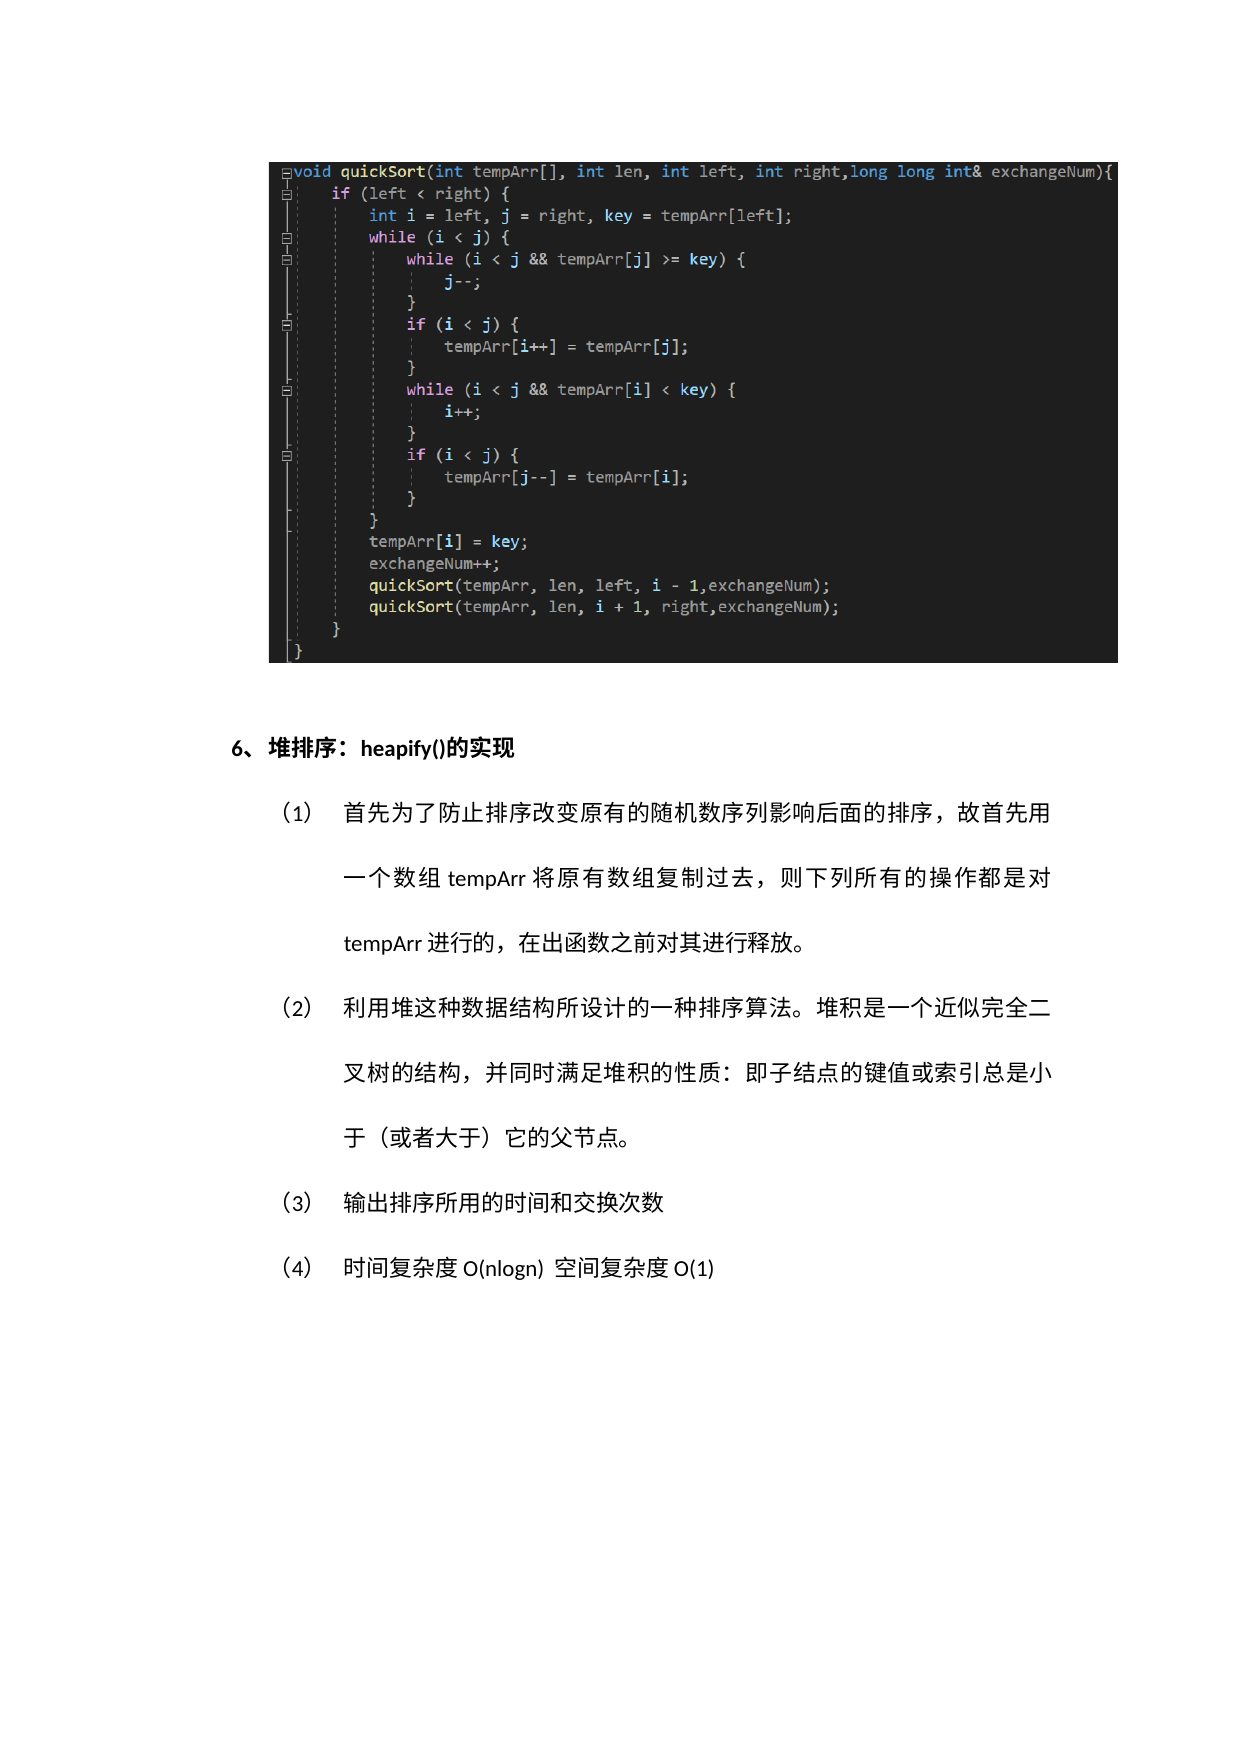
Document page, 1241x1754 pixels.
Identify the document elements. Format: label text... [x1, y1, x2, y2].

list 首先为了防止排序改变原有的随机数序列影响后面的排序，故首先用一个数组tempArr将原有数组复制过去，则下列所有的操作都是对tempArr进行的，在出函数之前对其进行释放。 [269, 779, 1053, 974]
list 利用堆这种数据结构所设计的一种排序算法。堆积是一个近似完全二叉树的结构，并同时满足堆积的性质：即子结点的键值或索引总是小于（或者大于）它的父节点。 [269, 974, 1053, 1169]
list 堆排序：heapify()的实现 [231, 714, 1053, 779]
picture [268, 162, 1118, 663]
list 输出排序所用的时间和交换次数 [269, 1169, 1053, 1234]
list 时间复杂度O(nlogn) 空间复杂度O(1) [269, 1234, 1053, 1299]
